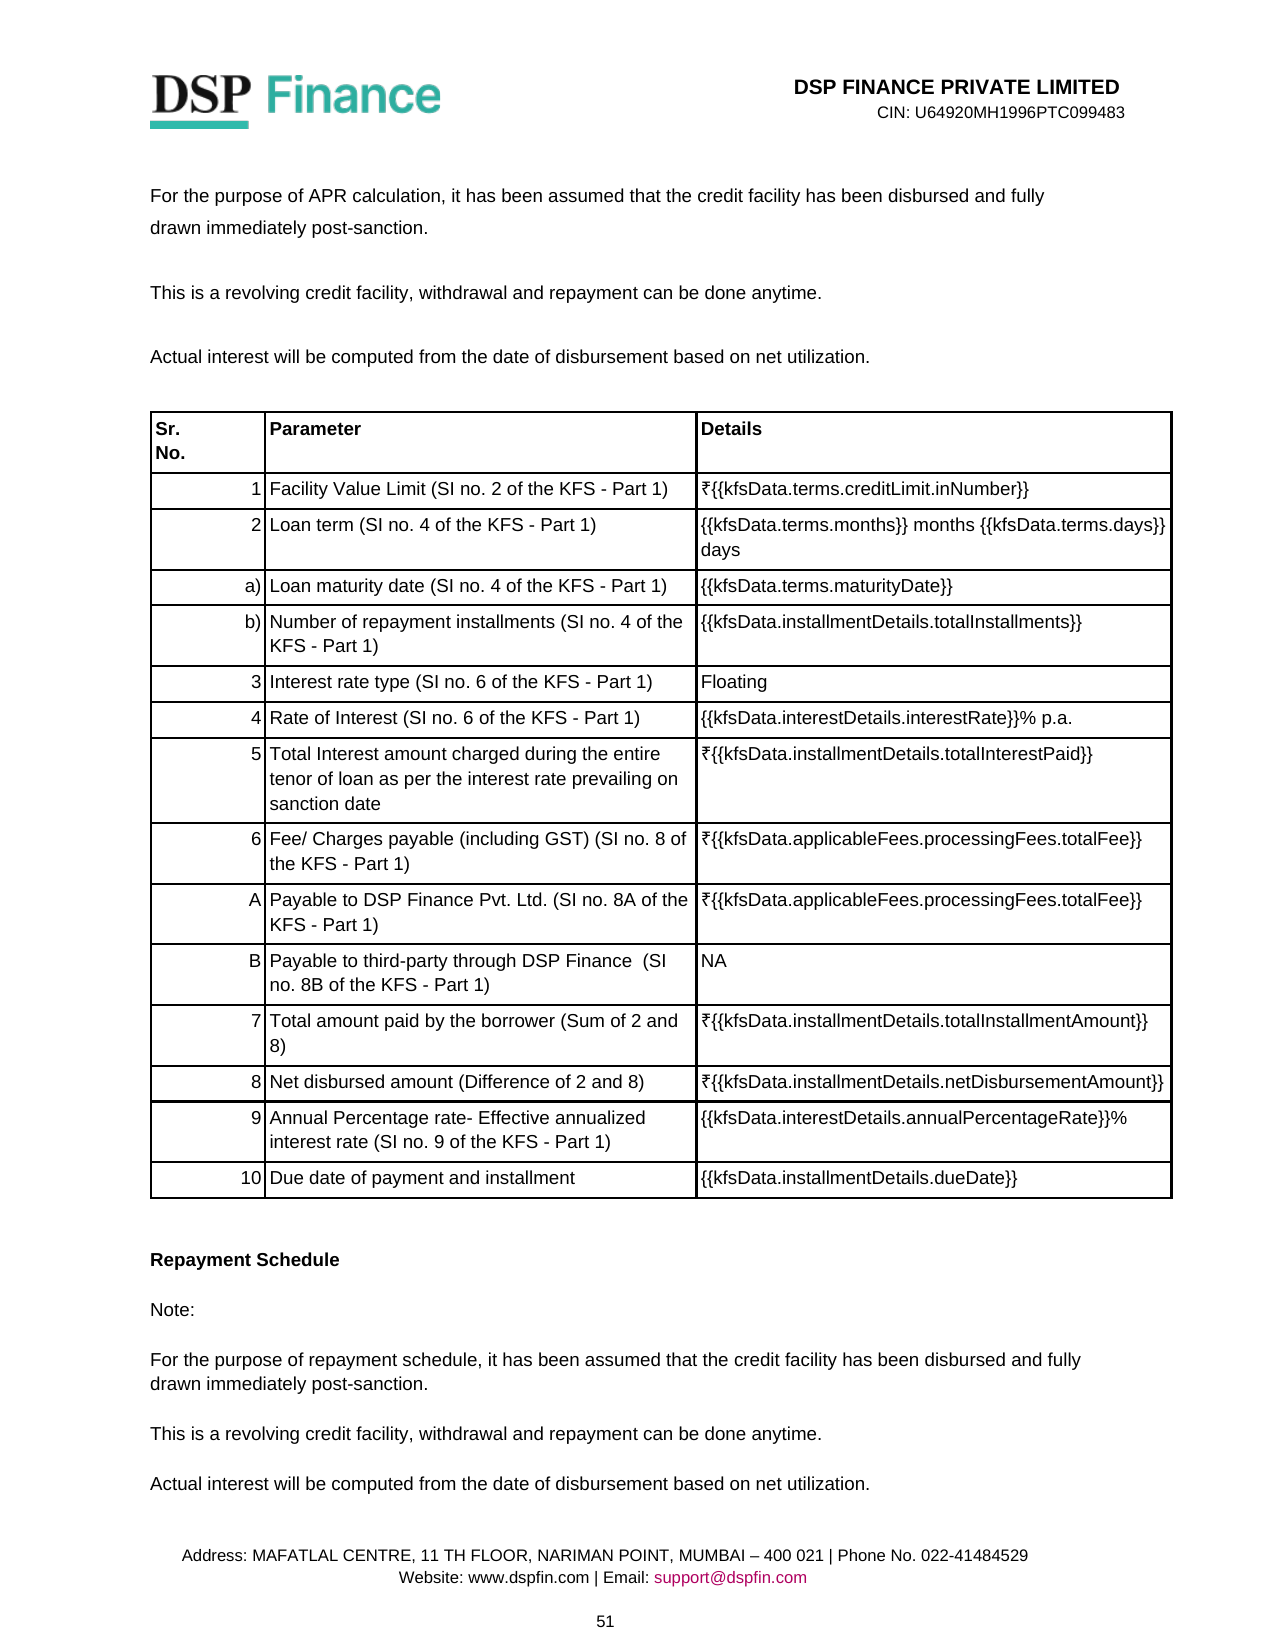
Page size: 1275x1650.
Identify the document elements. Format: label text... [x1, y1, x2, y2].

table_header Details [698, 413, 1170, 472]
table_cell Interest rate type (SI no. 6 of the KFS - Part 1) [266, 667, 695, 701]
table_cell {{kfsData.terms.maturityDate}} [698, 571, 1170, 604]
picture [150, 75, 441, 129]
table_header Parameter [266, 413, 695, 472]
table_cell Number of repayment installments (SI no. 4 of the KFS - Part 1) [266, 606, 695, 665]
table_cell Fee/ Charges payable (including GST) (SI no. 8 of the KFS - Part 1) [266, 824, 695, 883]
table_cell Facility Value Limit (SI no. 2 of the KFS - Part 1) [266, 474, 695, 507]
table_cell NA [698, 945, 1170, 1004]
table_cell ₹{{kfsData.installmentDetails.netDisbursementAmount}} [698, 1067, 1170, 1100]
table_cell 5 [152, 739, 264, 822]
text For the purpose of APR calculation, it has been assumed that the credit facility has been disbursed and fully drawn immediately post-sanction. [150, 184, 1089, 238]
table_cell ₹{{kfsData.terms.creditLimit.inNumber}} [698, 474, 1170, 507]
table_cell 1 [152, 474, 264, 507]
text Repayment Schedule [150, 1249, 1125, 1271]
table_cell {{kfsData.terms.months}} months {{kfsData.terms.days}} days [698, 510, 1170, 568]
text Actual interest will be computed from the date of disbursement based on net utilization. [150, 1473, 1125, 1494]
text This is a revolving credit facility, withdrawal and repayment can be done anytime. [150, 1422, 1125, 1444]
table_cell 6 [152, 824, 264, 883]
table_cell a) [152, 571, 264, 604]
table_cell Total Interest amount charged during the entire tenor of loan as per the interest rate prevailing on sanction date [266, 739, 695, 822]
table_cell ₹{{kfsData.installmentDetails.totalInstallmentAmount}} [698, 1006, 1170, 1064]
table_cell 3 [152, 667, 264, 701]
table_cell 9 [152, 1103, 264, 1161]
table_cell ₹{{kfsData.applicableFees.processingFees.totalFee}} [698, 824, 1170, 883]
table_cell B [152, 945, 264, 1004]
table_cell Rate of Interest (SI no. 6 of the KFS - Part 1) [266, 703, 695, 737]
text This is a revolving credit facility, withdrawal and repayment can be done anytime. [150, 281, 1089, 303]
text For the purpose of repayment schedule, it has been assumed that the credit facility has been disbursed and fully drawn immediately post-sanction. [150, 1349, 1125, 1394]
table_cell Payable to DSP Finance Pvt. Ltd. (SI no. 8A of the KFS - Part 1) [266, 885, 695, 943]
text Note: [150, 1299, 1125, 1321]
table_cell Total amount paid by the borrower (Sum of 2 and 8) [266, 1006, 695, 1064]
table_cell 4 [152, 703, 264, 737]
table_cell Loan maturity date (SI no. 4 of the KFS - Part 1) [266, 571, 695, 604]
table_cell 7 [152, 1006, 264, 1064]
table_cell Annual Percentage rate- Effective annualized interest rate (SI no. 9 of the KFS - Part 1) [266, 1103, 695, 1161]
table_cell A [152, 885, 264, 943]
table_cell Due date of payment and installment [266, 1163, 695, 1197]
table_cell 2 [152, 510, 264, 568]
table_cell {{kfsData.interestDetails.annualPercentageRate}}% [698, 1103, 1170, 1161]
table_cell ₹{{kfsData.applicableFees.processingFees.totalFee}} [698, 885, 1170, 943]
table_cell Floating [698, 667, 1170, 701]
table_cell Payable to third-party through DSP Finance (SI no. 8B of the KFS - Part 1) [266, 945, 695, 1004]
table_header Sr. No. [152, 413, 264, 472]
table_cell {{kfsData.interestDetails.interestRate}}% p.a. [698, 703, 1170, 737]
table_cell 8 [152, 1067, 264, 1100]
table_cell {{kfsData.installmentDetails.totalInstallments}} [698, 606, 1170, 665]
table_cell ₹{{kfsData.installmentDetails.totalInterestPaid}} [698, 739, 1170, 822]
table_cell Net disbursed amount (Difference of 2 and 8) [266, 1067, 695, 1100]
table_cell {{kfsData.installmentDetails.dueDate}} [698, 1163, 1170, 1197]
table_cell Loan term (SI no. 4 of the KFS - Part 1) [266, 510, 695, 568]
table_cell 10 [152, 1163, 264, 1197]
table_cell b) [152, 606, 264, 665]
text Actual interest will be computed from the date of disbursement based on net utilization. [150, 346, 1089, 368]
